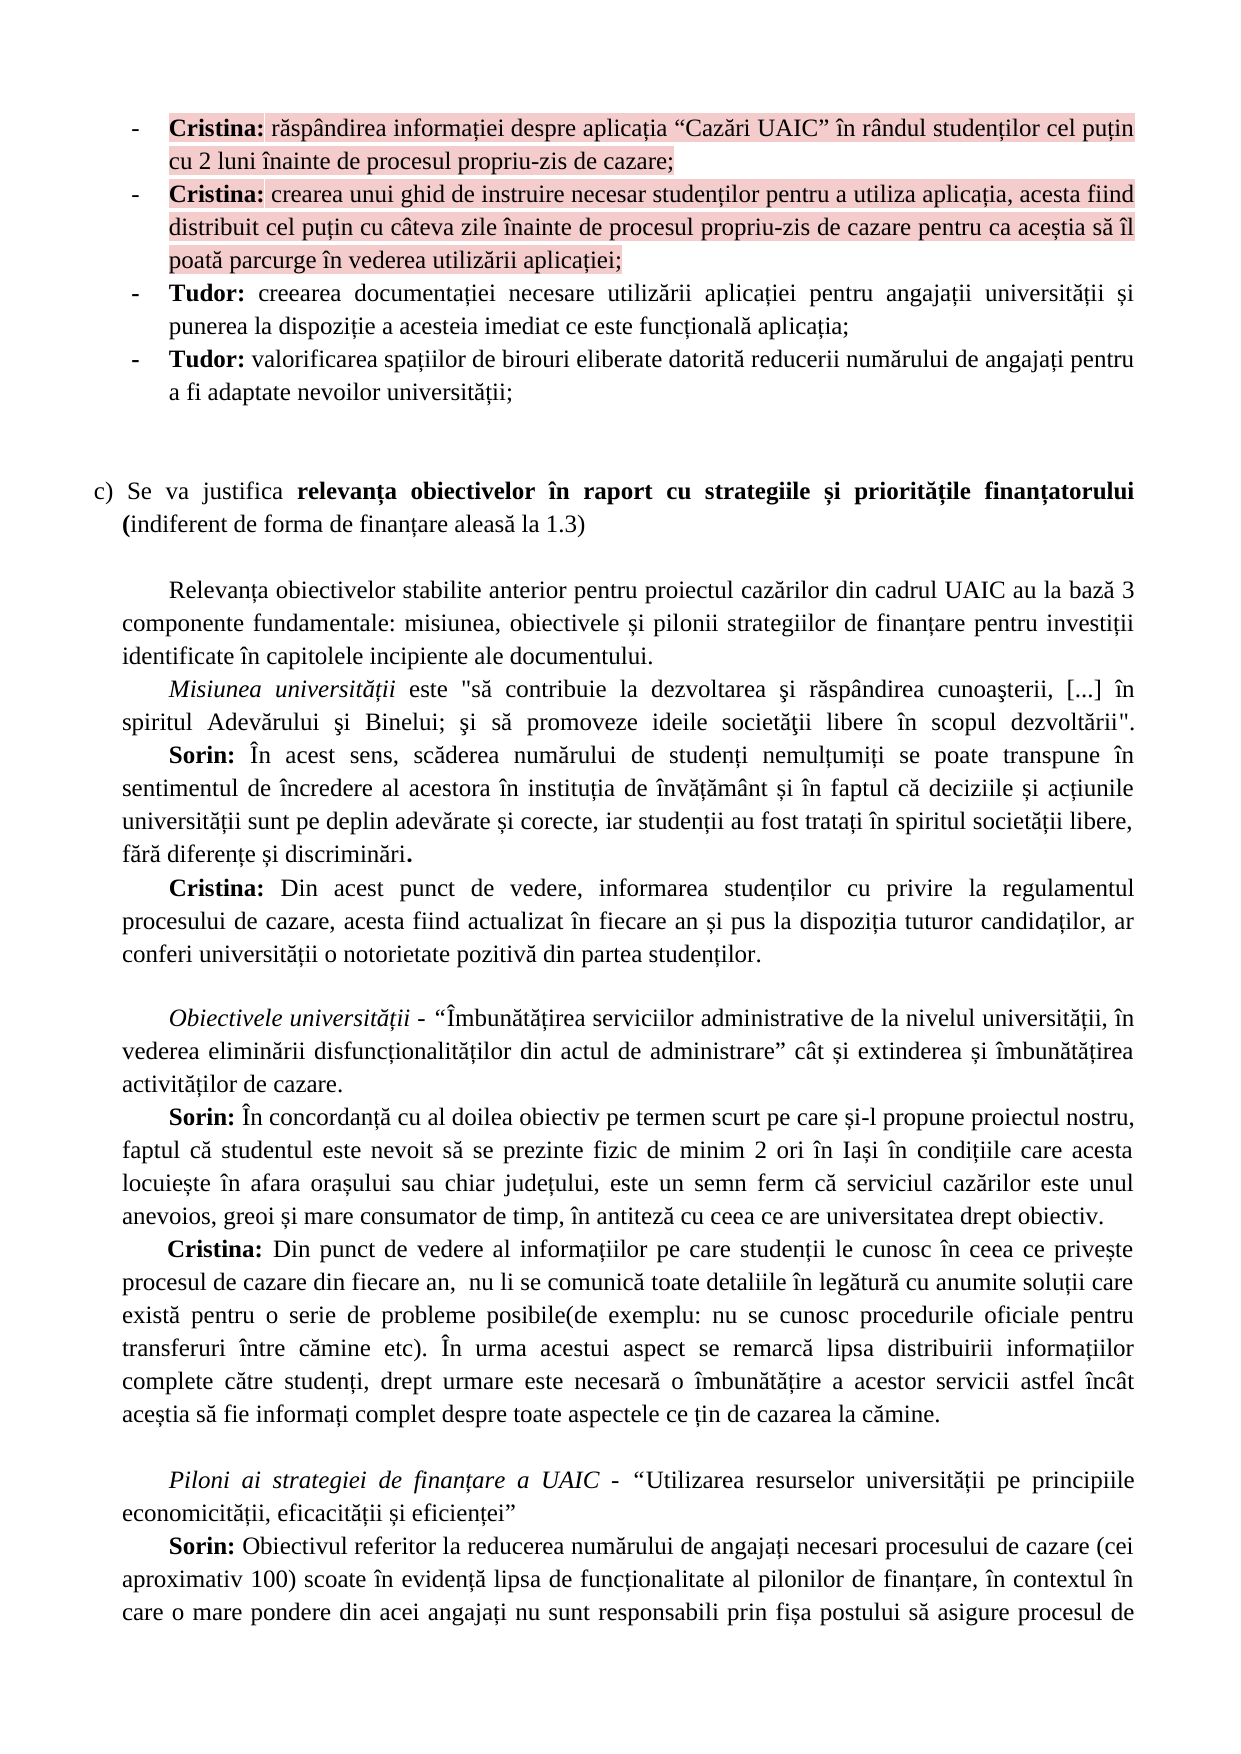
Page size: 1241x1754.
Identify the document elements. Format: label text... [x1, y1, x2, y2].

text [94, 1531, 1135, 1626]
text Sorin: În concordanță cu al doilea obiectiv pe termen scurt pe care și-l propune proiectul nostru, faptul că studentul este nevoit să se prezinte fizic de minim 2 ori în Iași în condițiile care acesta locuiește în afara orașului sau chiar județului, este un semn ferm că serviciul cazărilor este unul anevoios, greoi și mare consumator de timp, în antiteză cu ceea ce are universitatea drept obiectiv. [94, 1102, 1135, 1230]
text Misiunea universității este "să contribuie la dezvoltarea şi răspândirea cunoaşterii, [...] în spiritul Adevărului şi Binelui; şi să promoveze ideile societăţii libere în scopul dezvoltării". Sorin: În acest sens, scăderea numărului de studenți nemulțumiți se poate transpune în sentimentul de încredere al acestora în instituția de învățământ și în faptul că deciziile și acțiunile universității sunt pe deplin adevărate și corecte, iar studenții au fost tratați în spiritul societății libere, fără diferențe și discriminări. [94, 703, 1135, 869]
list Cristina: răspândirea informației despre aplicația “Cazări UAIC” în rândul studenților cel puțin cu 2 luni înainte de procesul propriu-zis de cazare; [131, 113, 1135, 175]
text c) Se va justifica relevanța obiectivelor în raport cu strategiile și prioritățile finanțatorului (indiferent de forma de finanțare aleasă la 1.3) [94, 476, 1135, 538]
text Cristina: Din punct de vedere al informațiilor pe care studenții le cunosc în ceea ce privește procesul de cazare din fiecare an, nu li se comunică toate detaliile în legătură cu anumite soluții care există pentru o serie de probleme posibile(de exemplu: nu se cunosc procedurile oficiale pentru transferuri între cămine etc). În urma acestui aspect se remarcă lipsa distribuirii informațiilor complete către studenți, drept urmare este necesară o îmbunătățire a acestor servicii astfel încât aceștia să fie informați complet despre toate aspectele ce țin de cazarea la cămine. [94, 1234, 1135, 1428]
list Cristina: crearea unui ghid de instruire necesar studenților pentru a utiliza aplicația, acesta fiind distribuit cel puțin cu câteva zile înainte de procesul propriu-zis de cazare pentru ca aceștia să îl poată parcurge în vederea utilizării aplicației; [131, 179, 1135, 274]
text Piloni ai strategiei de finanțare a UAIC - “Utilizarea resurselor universității pe principiile economicității, eficacității și eficienței” [94, 1465, 1135, 1527]
text Obiectivele universității - “Îmbunătățirea serviciilor administrative de la nivelul universității, în vederea eliminării disfuncționalităților din actul de administrare” cât și extinderea și îmbunătățirea activităților de cazare. [94, 1003, 1135, 1098]
list Tudor: valorificarea spațiilor de birouri eliberate datorită reducerii numărului de angajați pentru a fi adaptate nevoilor universității; [131, 344, 1135, 406]
text Cristina: Din acest punct de vedere, informarea studenților cu privire la regulamentul procesului de cazare, acesta fiind actualizat în fiecare an și pus la dispoziția tuturor candidaților, ar conferi universității o notorietate pozitivă din partea studenților. [94, 902, 1135, 968]
list Tudor: creearea documentației necesare utilizării aplicației pentru angajații universității și punerea la dispoziție a acesteia imediat ce este funcțională aplicația; [131, 278, 1135, 340]
text Relevanța obiectivelor stabilite anterior pentru proiectul cazărilor din cadrul UAIC au la bază 3 componente fundamentale: misiunea, obiectivele și pilonii strategiilor de finanțare pentru investiții identificate în capitolele incipiente ale documentului. [94, 604, 1135, 670]
